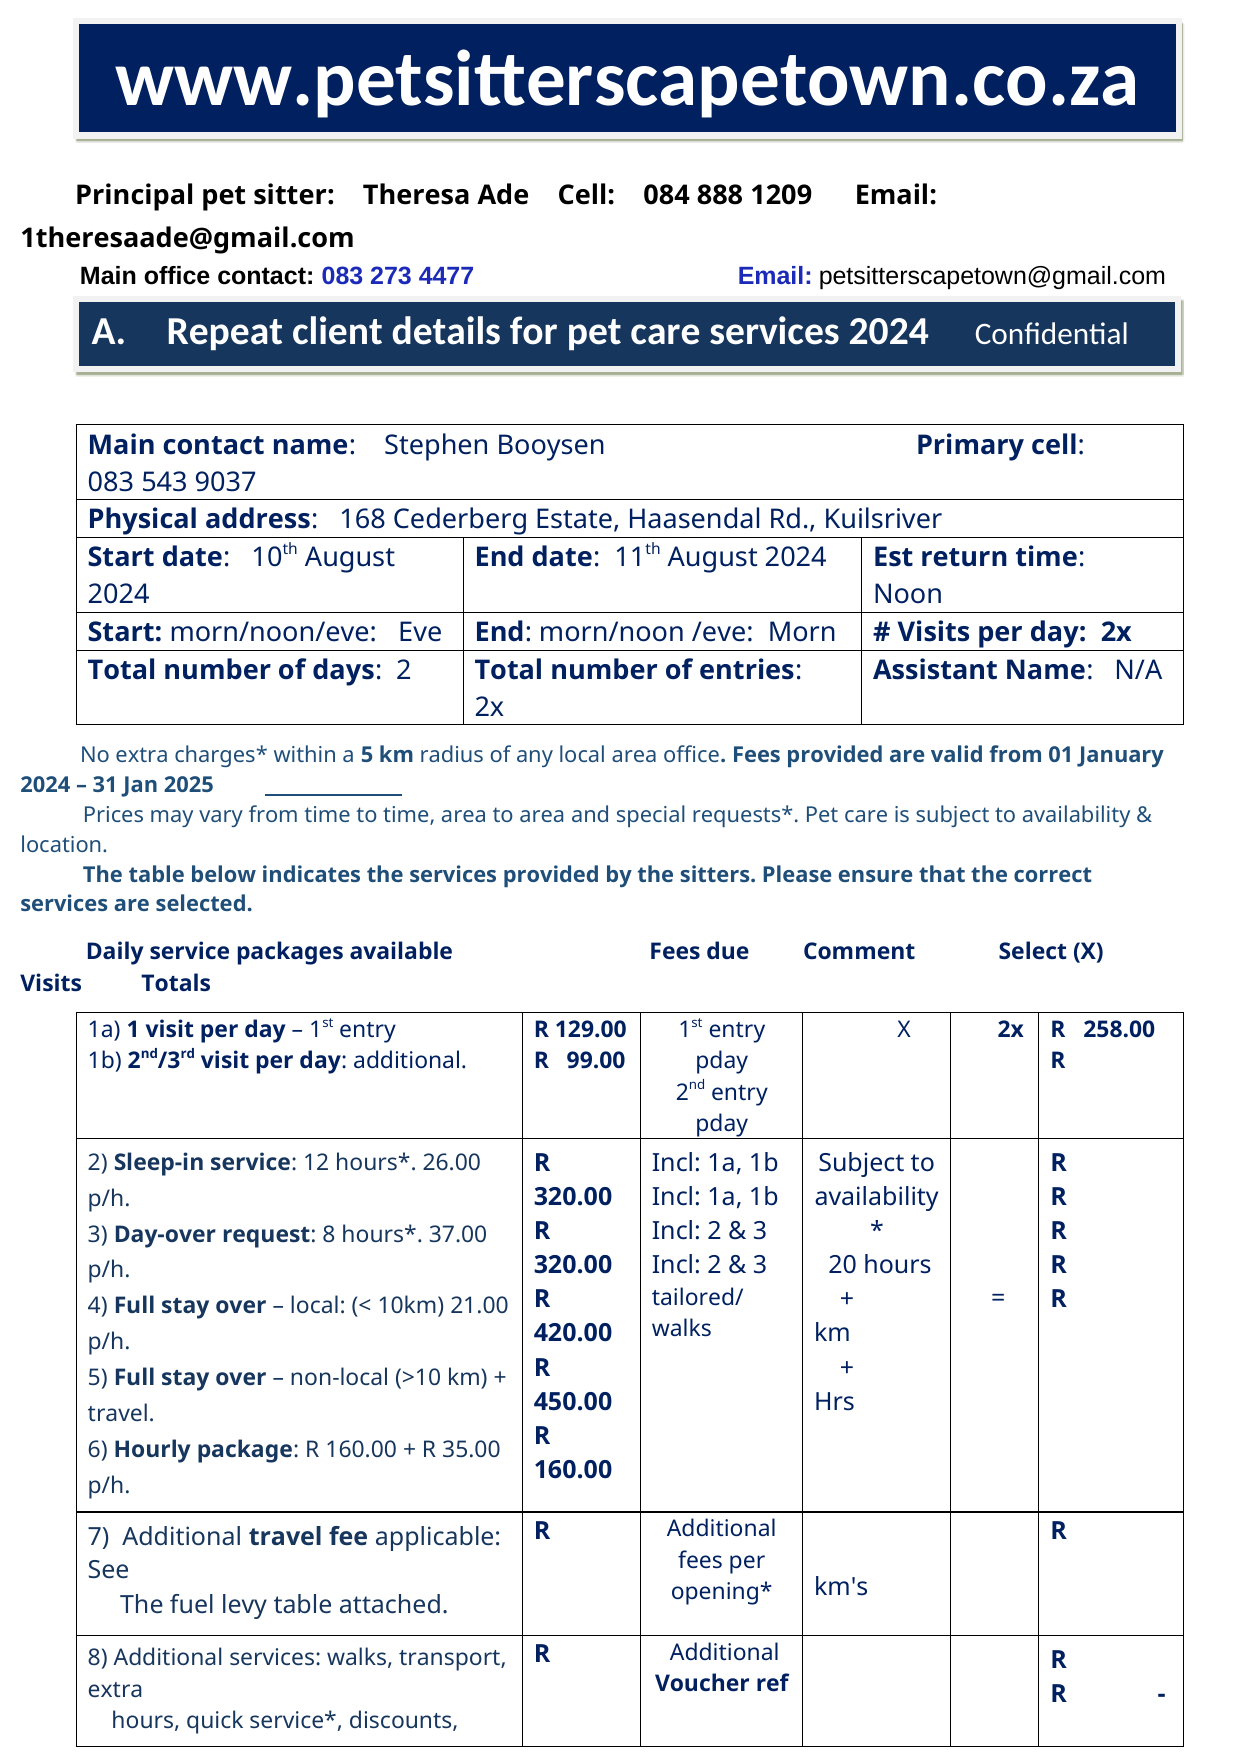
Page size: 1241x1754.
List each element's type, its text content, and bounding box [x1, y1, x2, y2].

table_cell Start date: 10th August 2024 [77, 538, 463, 612]
table_cell R 320.00 R 320.00 R 420.00 R 450.00 R 160.00 [523, 1139, 640, 1511]
table_cell [951, 1513, 1038, 1634]
table_cell Start: morn/noon/eve: Eve [77, 613, 463, 649]
table_cell Total number of entries: 2x [464, 651, 861, 724]
table_header Main contact name: Stephen Booysen Primary cell: 083 543 9037 [77, 425, 1183, 499]
table_cell Physical address: 168 Cederberg Estate, Haasendal Rd., Kuilsriver [77, 500, 1183, 537]
table_cell Subject to availability* 20 hours + km + Hrs [803, 1139, 950, 1511]
table_cell 7) Additional travel fee applicable: See The fuel levy table attached. [77, 1513, 522, 1634]
table_cell End: morn/noon /eve: Morn [464, 613, 861, 649]
table_header R 129.00 R 99.00 [523, 1013, 640, 1138]
table_header 1st entry pday 2nd entry pday [641, 1013, 802, 1138]
table_header R 258.00 R [1039, 1013, 1183, 1138]
table_cell R R R R R [1039, 1139, 1183, 1511]
text Principal pet sitter: Theresa Ade Cell: 084 888 1209 Email: 1theresaade@gmail.com [20, 176, 1166, 255]
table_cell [77, 1636, 522, 1746]
text No extra charges* within a 5 km radius of any local area office. Fees provided are valid from 01 January 2024 – 31 Jan 2025 [20, 739, 1166, 799]
table_header 1a) 1 visit per day – 1st entry 1b) 2nd/3rd visit per day: additional. [77, 1013, 522, 1138]
table_cell Incl: 1a, 1b Incl: 1a, 1b Incl: 2 & 3 Incl: 2 & 3 tailored/walks [641, 1139, 802, 1511]
table_cell R [523, 1636, 640, 1746]
table_cell Additional fees per opening* [641, 1513, 802, 1634]
text Daily service packages available Fees due Comment Select (X) Visits Totals [20, 935, 1166, 998]
table_cell [951, 1636, 1038, 1746]
table_cell = [951, 1139, 1038, 1511]
table_header X [803, 1013, 950, 1138]
table_cell R [1039, 1513, 1183, 1634]
table_cell [803, 1636, 950, 1746]
table_cell # Visits per day: 2x [862, 613, 1183, 649]
table_cell Assistant Name: N/A [862, 651, 1183, 724]
table_cell R R - [1039, 1636, 1183, 1746]
table_cell Est return time: Noon [862, 538, 1183, 612]
text Main office contact: 083 273 4477 Email: petsitterscapetown@gmail.com [20, 261, 1166, 289]
table_cell km's [803, 1513, 950, 1634]
table_header 2x [951, 1013, 1038, 1138]
text Prices may vary from time to time, area to area and special requests*. Pet care is subject to availability & location. [20, 799, 1166, 859]
table_cell R [523, 1513, 640, 1634]
table_cell 2) Sleep-in service: 12 hours*. 26.00 p/h. 3) Day-over request: 8 hours*. 37.00 p/h. 4) Full stay over – local: (< 10km) 21.00 p/h. 5) Full stay over – non-local (>10 km) + travel. 6) Hourly package: R 160.00 + R 35.00 p/h. [77, 1139, 522, 1511]
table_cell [641, 1636, 802, 1746]
table_cell End date: 11th August 2024 [464, 538, 861, 612]
table_cell Total number of days: 2 [77, 651, 463, 724]
text The table below indicates the services provided by the sitters. Please ensure that the correct services are selected. [20, 859, 1166, 918]
